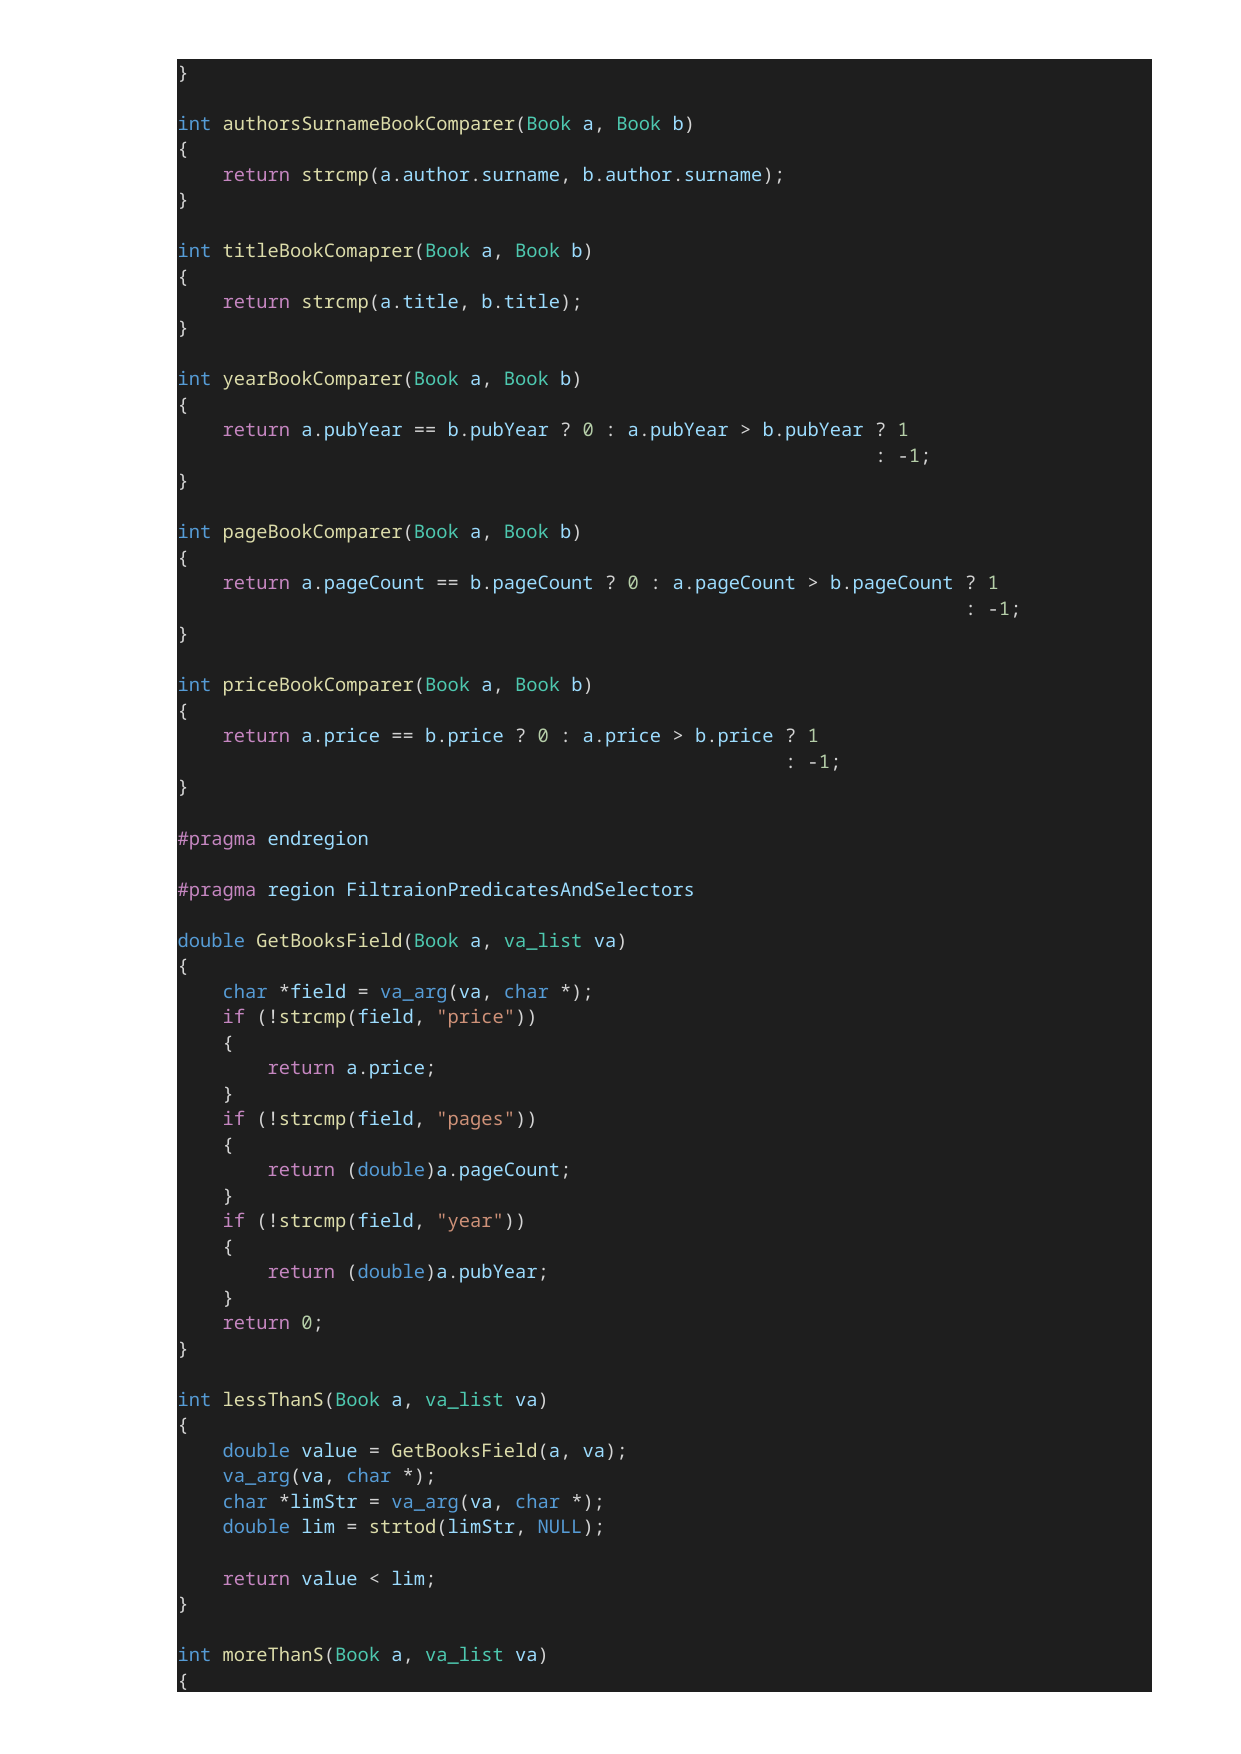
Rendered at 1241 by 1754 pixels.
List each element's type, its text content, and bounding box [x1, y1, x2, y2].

text { [177, 136, 1152, 161]
text } [177, 1590, 1152, 1616]
text int authorsSurnameBookComparer(Book a, Book b) [177, 110, 1152, 136]
text return strcmp(a.title, b.title); [177, 289, 1152, 314]
text if (!strcmp(field, "year")) [177, 1208, 1152, 1233]
text { [177, 1667, 1152, 1692]
text } [177, 1335, 1152, 1361]
text { [177, 697, 1152, 723]
text int pageBookComparer(Book a, Book b) [177, 518, 1152, 544]
text { [177, 952, 1152, 978]
text return a.pageCount == b.pageCount ? 0 : a.pageCount > b.pageCount ? 1 [177, 569, 1152, 595]
text : -1; [177, 748, 1152, 774]
text int lessThanS(Book a, va_list va) [177, 1386, 1152, 1412]
text } [177, 467, 1152, 493]
text if (!strcmp(field, "pages")) [177, 1106, 1152, 1131]
text } [177, 1182, 1152, 1208]
text char *field = va_arg(va, char *); [177, 978, 1152, 1003]
text } [177, 187, 1152, 212]
text return a.price == b.price ? 0 : a.price > b.price ? 1 [177, 723, 1152, 748]
text int moreThanS(Book a, va_list va) [177, 1641, 1152, 1667]
text return 0; [177, 1310, 1152, 1335]
text { [177, 391, 1152, 416]
text double lim = strtod(limStr, NULL); [177, 1514, 1152, 1539]
text #pragma region FiltraionPredicatesAndSelectors [177, 876, 1152, 901]
text return strcmp(a.author.surname, b.author.surname); [177, 161, 1152, 187]
text } [177, 1284, 1152, 1310]
text { [177, 263, 1152, 289]
text } [177, 774, 1152, 799]
text } [177, 59, 1152, 85]
text : -1; [177, 442, 1152, 467]
text } [177, 1080, 1152, 1106]
text { [177, 1131, 1152, 1157]
text char *limStr = va_arg(va, char *); [177, 1488, 1152, 1514]
text return (double)a.pubYear; [177, 1259, 1152, 1284]
text double GetBooksField(Book a, va_list va) [177, 927, 1152, 952]
text return a.pubYear == b.pubYear ? 0 : a.pubYear > b.pubYear ? 1 [177, 416, 1152, 442]
text } [177, 314, 1152, 340]
text { [177, 544, 1152, 569]
text : -1; [177, 595, 1152, 621]
text int titleBookComaprer(Book a, Book b) [177, 238, 1152, 263]
text { [177, 1029, 1152, 1054]
text #pragma endregion [177, 825, 1152, 850]
text return value < lim; [177, 1565, 1152, 1590]
text int priceBookComparer(Book a, Book b) [177, 672, 1152, 697]
text { [177, 1412, 1152, 1437]
text double value = GetBooksField(a, va); [177, 1437, 1152, 1463]
text } [177, 621, 1152, 646]
text if (!strcmp(field, "price")) [177, 1003, 1152, 1029]
text return a.price; [177, 1054, 1152, 1080]
text va_arg(va, char *); [177, 1463, 1152, 1488]
text return (double)a.pageCount; [177, 1157, 1152, 1182]
text { [177, 1233, 1152, 1259]
text int yearBookComparer(Book a, Book b) [177, 365, 1152, 391]
